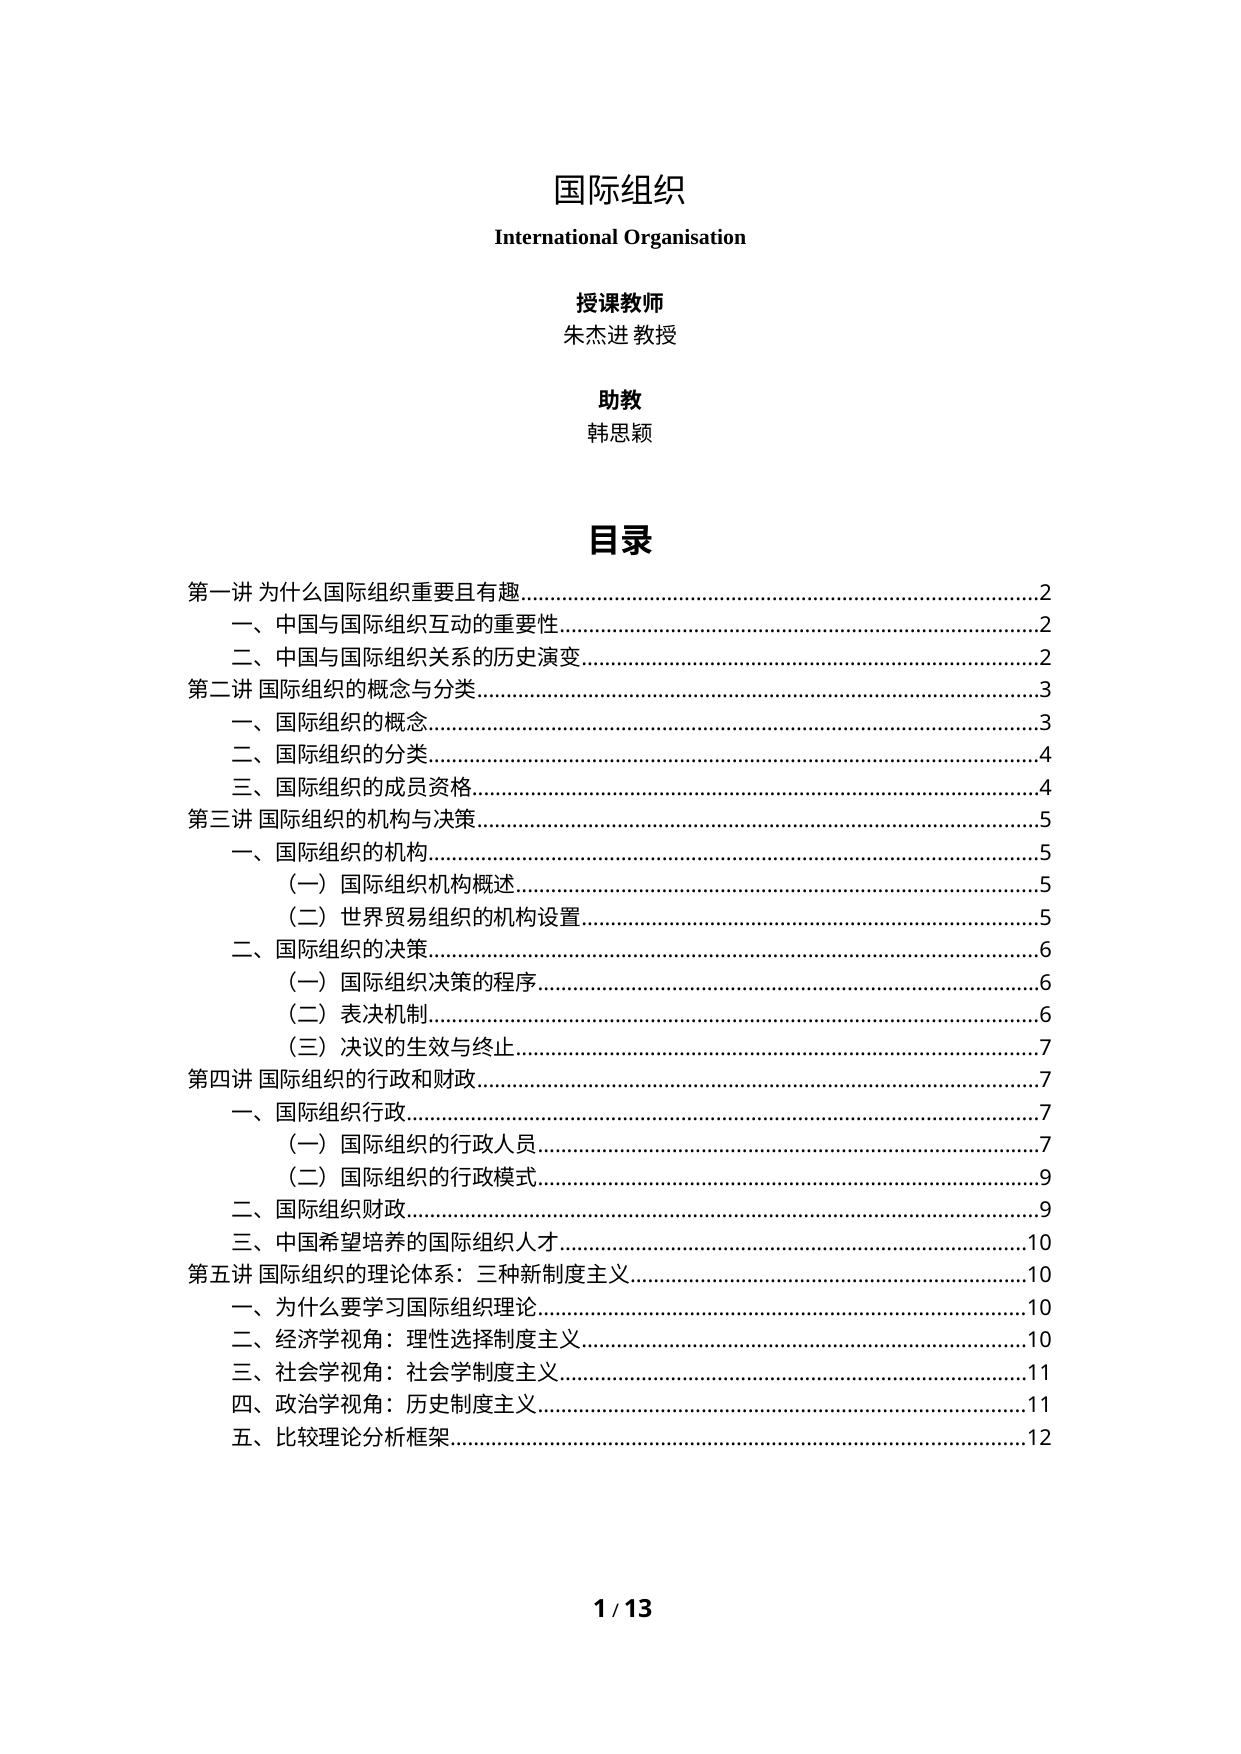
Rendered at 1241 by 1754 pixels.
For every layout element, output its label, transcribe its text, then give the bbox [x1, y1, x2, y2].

text 助教 韩思颖 [187, 383, 1053, 448]
text 国际组织 International Organisation [187, 156, 1053, 253]
text 授课教师 朱杰进 教授 [187, 286, 1053, 351]
